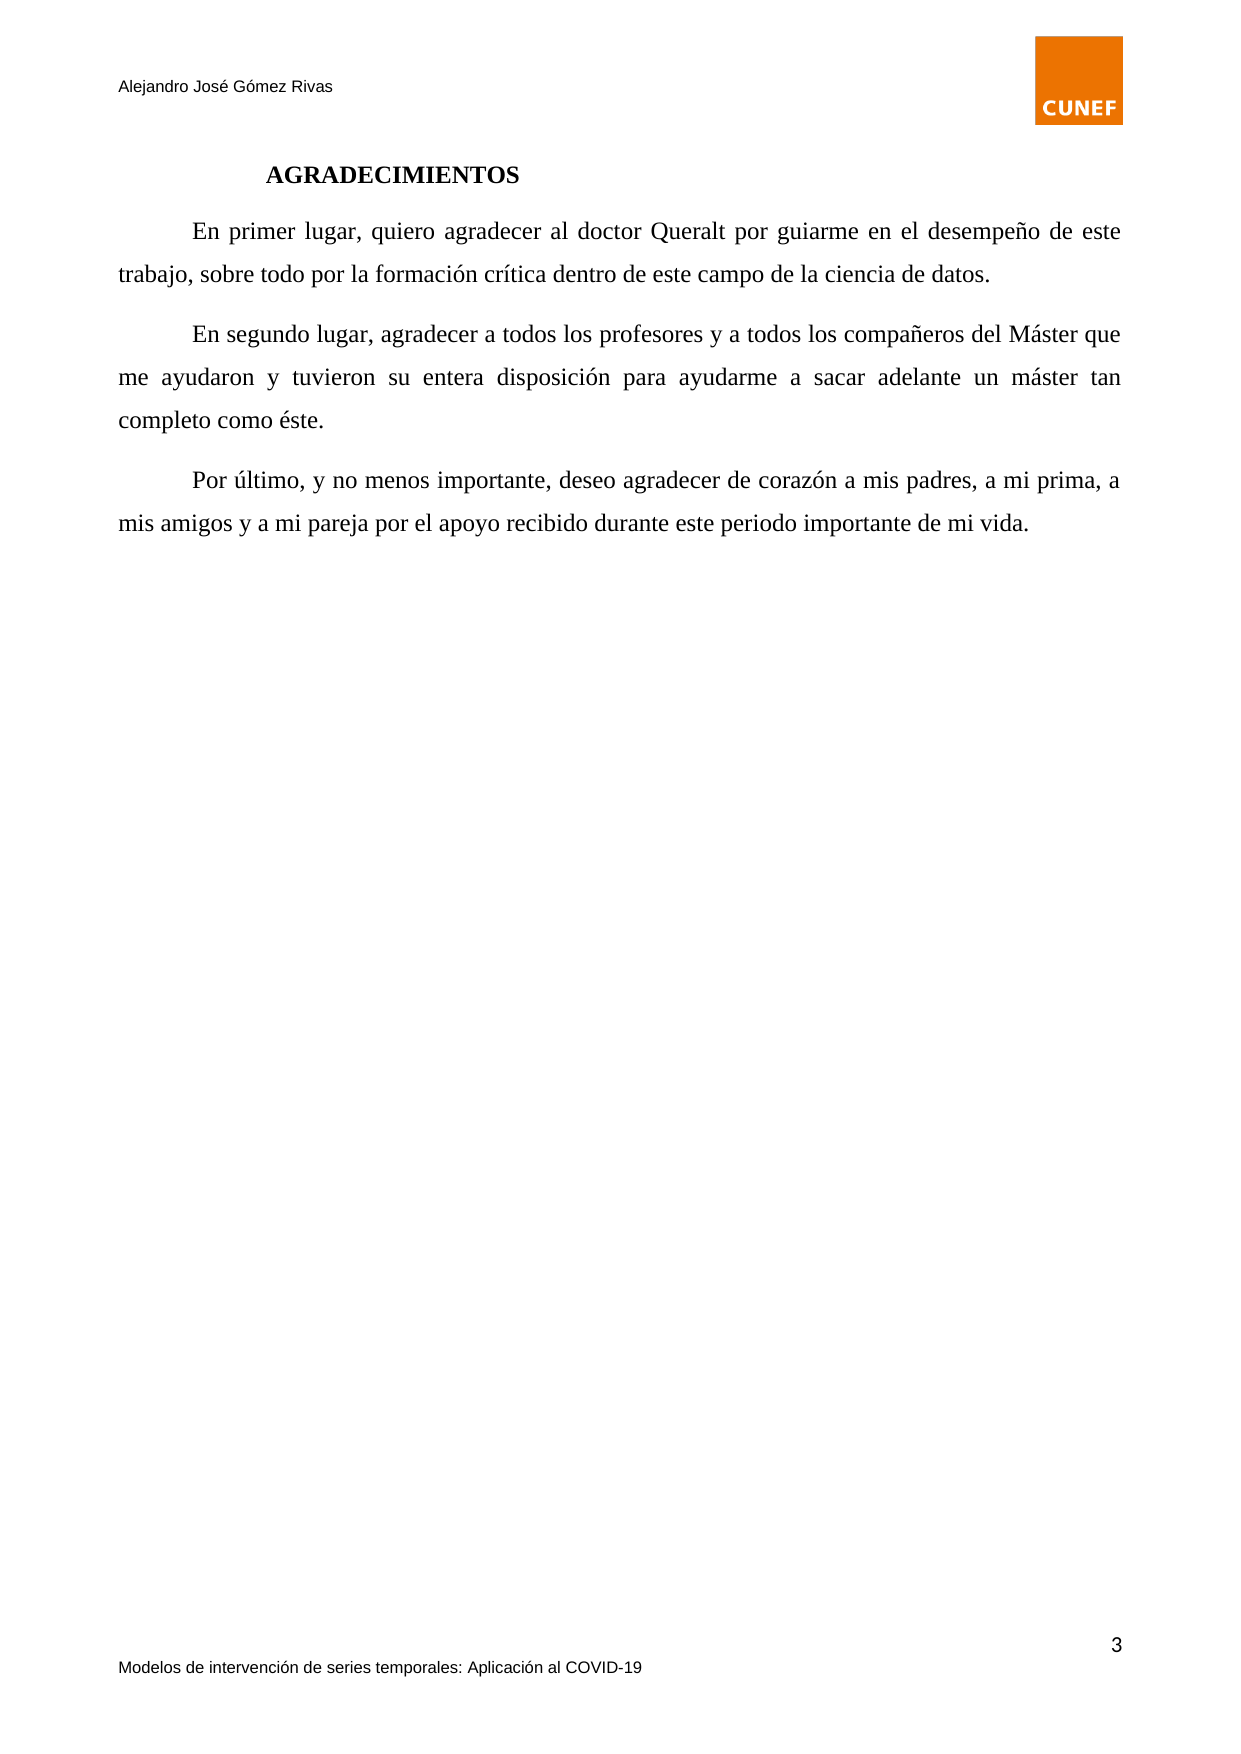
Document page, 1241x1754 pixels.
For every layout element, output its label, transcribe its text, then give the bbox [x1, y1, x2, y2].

text Por último, y no menos importante, deseo agradecer de corazón a mis padres, a mi prima, a mis amigos y a mi pareja por el apoyo recibido durante este periodo importante de mi vida. [118, 465, 1122, 537]
picture [1026, 31, 1130, 129]
list AGRADECIMIENTOS [207, 160, 1122, 189]
text En primer lugar, quiero agradecer al doctor Queralt por guiarme en el desempeño de este trabajo, sobre todo por la formación crítica dentro de este campo de la ciencia de datos. [118, 216, 1122, 288]
text En segundo lugar, agradecer a todos los profesores y a todos los compañeros del Máster que me ayudaron y tuvieron su entera disposición para ayudarme a sacar adelante un máster tan completo como éste. [118, 319, 1122, 434]
